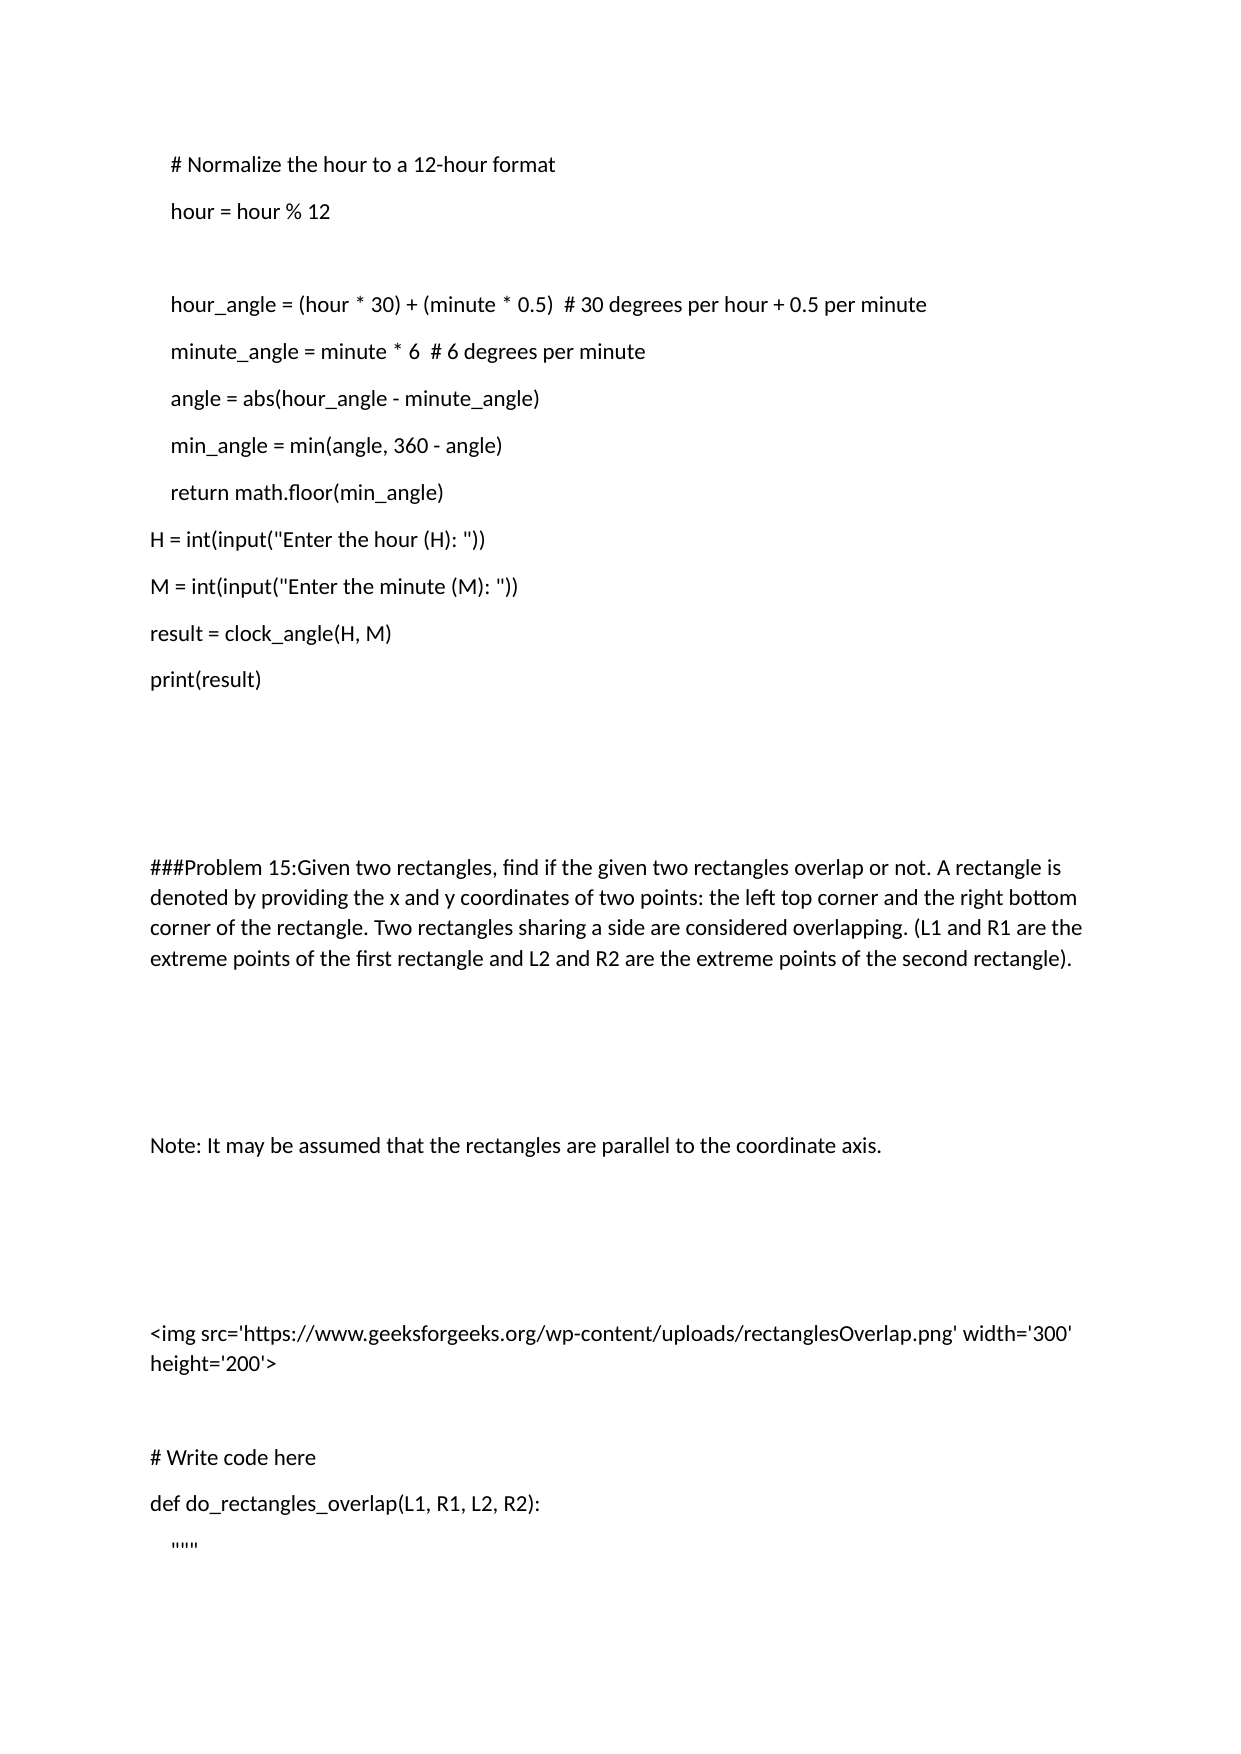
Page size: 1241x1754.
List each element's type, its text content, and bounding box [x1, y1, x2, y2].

text return math.floor(min_angle) [150, 478, 1090, 506]
text hour = hour % 12 [150, 197, 1090, 225]
text angle = abs(hour_angle - minute_angle) [150, 384, 1090, 412]
text <img src='https://www.geeksforgeeks.org/wp-content/uploads/rectanglesOverlap.png' width='300' height='200'> [150, 1319, 1090, 1377]
text minute_angle = minute * 6 # 6 degrees per minute [150, 337, 1090, 366]
text """ [150, 1536, 1090, 1564]
text # Normalize the hour to a 12-hour format [150, 150, 1090, 178]
text print(result) [150, 666, 1090, 694]
text # Write code here [150, 1443, 1090, 1471]
text min_angle = min(angle, 360 - angle) [150, 431, 1090, 459]
text hour_angle = (hour * 30) + (minute * 0.5) # 30 degrees per hour + 0.5 per minute [150, 291, 1090, 319]
text M = int(input("Enter the minute (M): ")) [150, 572, 1090, 600]
text def do_rectangles_overlap(L1, R1, L2, R2): [150, 1489, 1090, 1518]
text result = clock_angle(H, M) [150, 619, 1090, 647]
text Note: It may be assumed that the rectangles are parallel to the coordinate axis. [150, 1131, 1090, 1159]
text H = int(input("Enter the hour (H): ")) [150, 525, 1090, 553]
text ###Problem 15:Given two rectangles, find if the given two rectangles overlap or not. A rectangle is denoted by providing the x and y coordinates of two points: the left top corner and the right bottom corner of the rectangle. Two rectangles sharing a side are considered overlapping. (L1 and R1 are the extreme points of the first rectangle and L2 and R2 are the extreme points of the second rectangle). [150, 853, 1090, 972]
